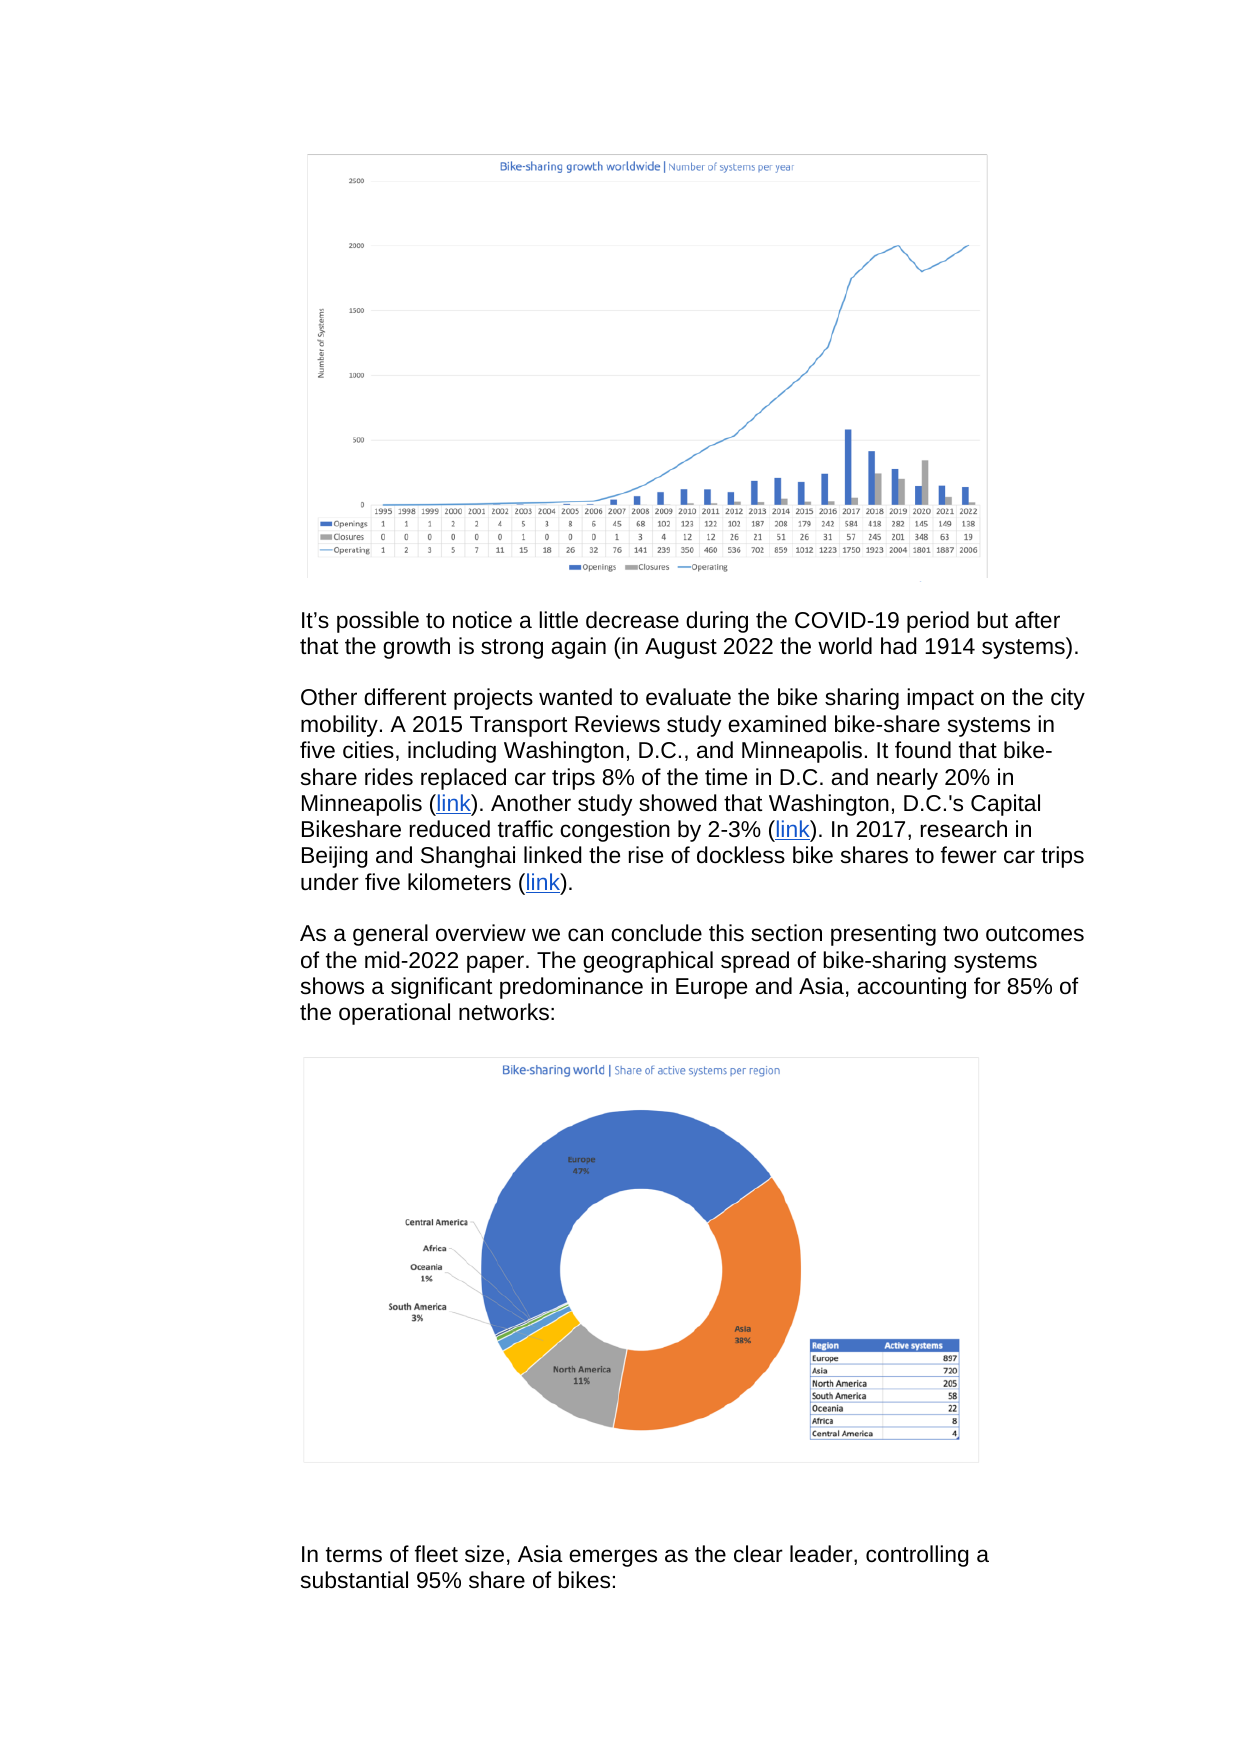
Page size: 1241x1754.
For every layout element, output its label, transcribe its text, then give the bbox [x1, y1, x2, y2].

picture [300, 150, 993, 582]
text Other different projects wanted to evaluate the bike sharing impact on the city mobility. A 2015 Transport Reviews study examined bike-share systems in five cities, including Washington, D.C., and Minneapolis. It found that bike-share rides replaced car trips 8% of the time in D.C. and nearly 20% in Minneapolis (link). Another study showed that Washington, D.C.'s Capital Bikeshare reduced traffic congestion by 2-3% (link). In 2017, research in Beijing and Shanghai linked the rise of dockless bike shares to fewer car trips under five kilometers (link). [300, 684, 1090, 895]
picture [300, 1050, 982, 1465]
text It’s possible to notice a little decrease during the COVID-19 period but after that the growth is strong again (in August 2022 the world had 1914 systems). [300, 607, 1090, 659]
text In terms of fleet size, Asia emerges as the clear leader, controlling a substantial 95% share of bikes: [300, 1541, 1090, 1593]
text As a general overview we can conclude this section presenting two outcomes of the mid-2022 paper. The geographical spread of bike-sharing systems shows a significant predominance in Europe and Asia, accounting for 85% of the operational networks: [300, 920, 1090, 1026]
